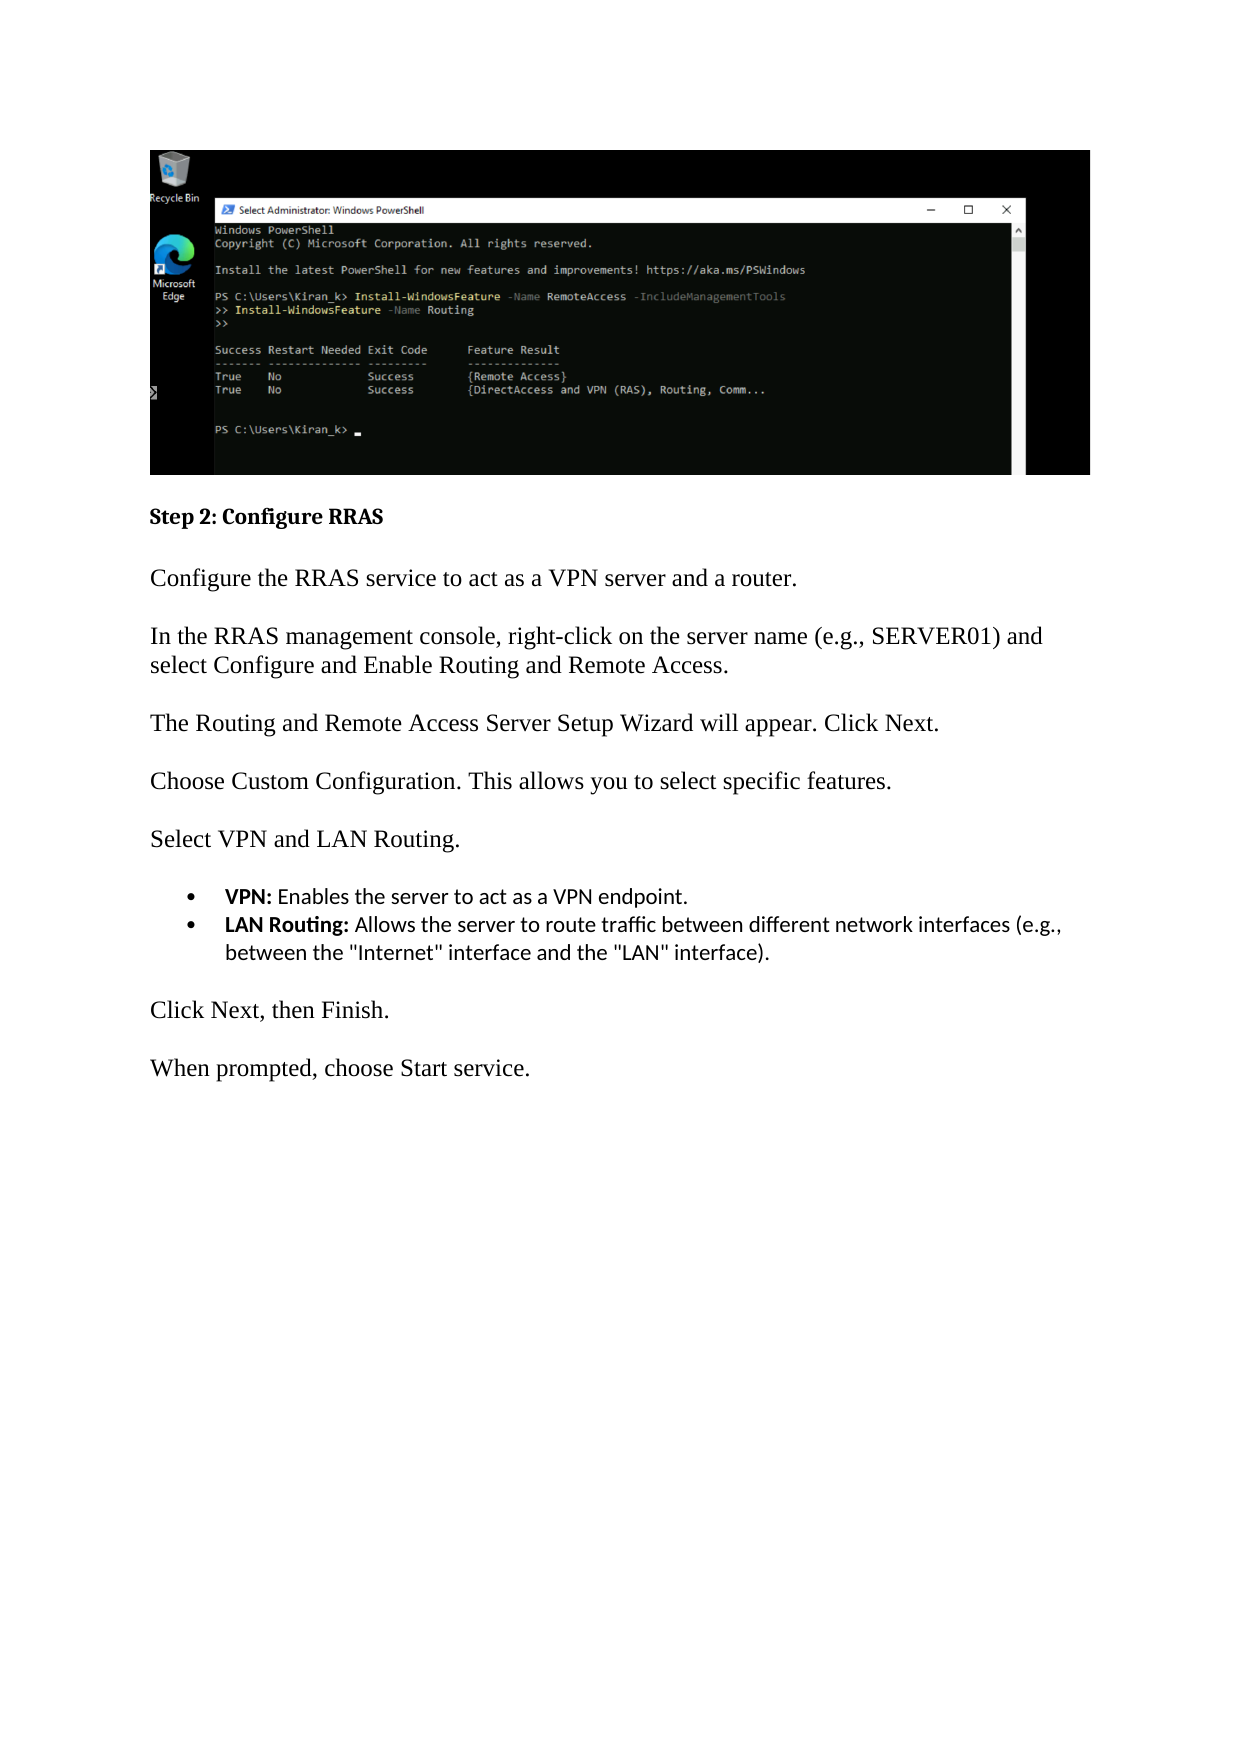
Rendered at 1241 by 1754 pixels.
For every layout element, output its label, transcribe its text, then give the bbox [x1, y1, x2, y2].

text Configure the RRAS service to act as a VPN server and a router. [150, 563, 1090, 592]
text Click Next, then Finish. [150, 995, 1090, 1024]
picture [150, 150, 1091, 475]
text Choose Custom Configuration. This allows you to select specific features. [150, 766, 1090, 795]
text Select VPN and LAN Routing. [150, 824, 1090, 853]
subtitle Step 2: Configure RRAS [150, 504, 1090, 531]
text In the RRAS management console, right-click on the server name (e.g., SERVER01) and select Configure and Enable Routing and Remote Access. [150, 621, 1090, 679]
text The Routing and Remote Access Server Setup Wizard will appear. Click Next. [150, 708, 1090, 737]
list LAN Routing: Allows the server to route traffic between different network interfaces (e.g., between the "Internet" interface and the "LAN" interface). [187, 910, 1090, 966]
list VPN: Enables the server to act as a VPN endpoint. [187, 882, 1090, 910]
text When prompted, choose Start service. [150, 1053, 1090, 1082]
